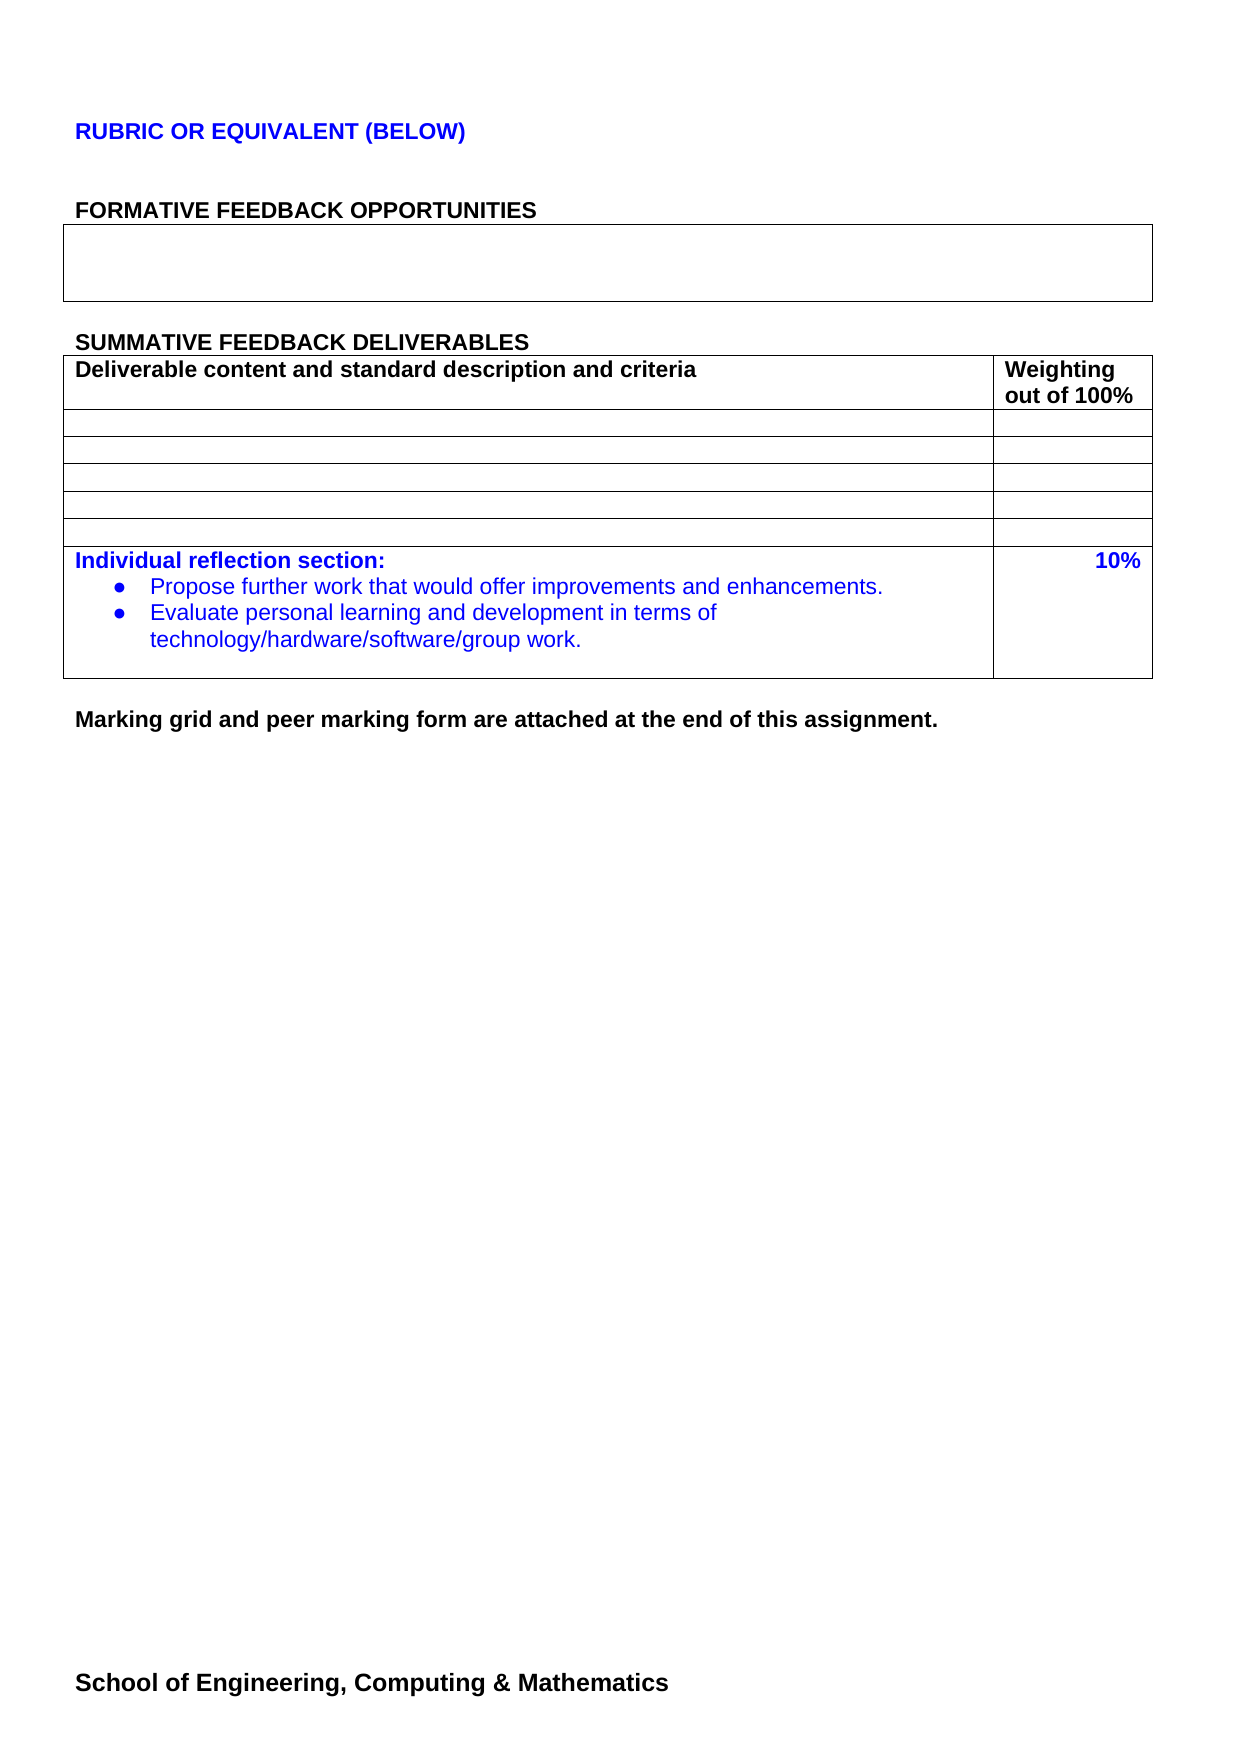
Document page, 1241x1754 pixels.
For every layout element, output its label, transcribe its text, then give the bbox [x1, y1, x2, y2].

table_cell [64, 464, 993, 491]
text SUMMATIVE FEEDBACK DELIVERABLES [75, 328, 1165, 355]
table_header [64, 225, 1152, 301]
table_cell [64, 410, 993, 436]
table_header Deliverable content and standard description and criteria [64, 356, 993, 408]
table_cell [64, 437, 993, 463]
table_cell [64, 492, 993, 518]
table_cell [994, 410, 1152, 436]
text FORMATIVE FEEDBACK OPPORTUNITIES [75, 197, 1165, 224]
table_cell [994, 437, 1152, 463]
table_cell [994, 464, 1152, 491]
table_cell [994, 492, 1152, 518]
text Marking grid and peer marking form are attached at the end of this assignment. [75, 706, 1165, 732]
table_cell Individual reflection section: Propose further work that would offer improvements and enhancements. Evaluate personal learning and development in terms of technology/hardware/software/group work. [64, 547, 993, 678]
table_cell [994, 519, 1152, 546]
text RUBRIC OR EQUIVALENT (BELOW) [75, 118, 1165, 144]
table_cell [64, 519, 993, 546]
table_header Weighting out of 100% [994, 356, 1152, 408]
table_cell 10% [994, 547, 1152, 678]
